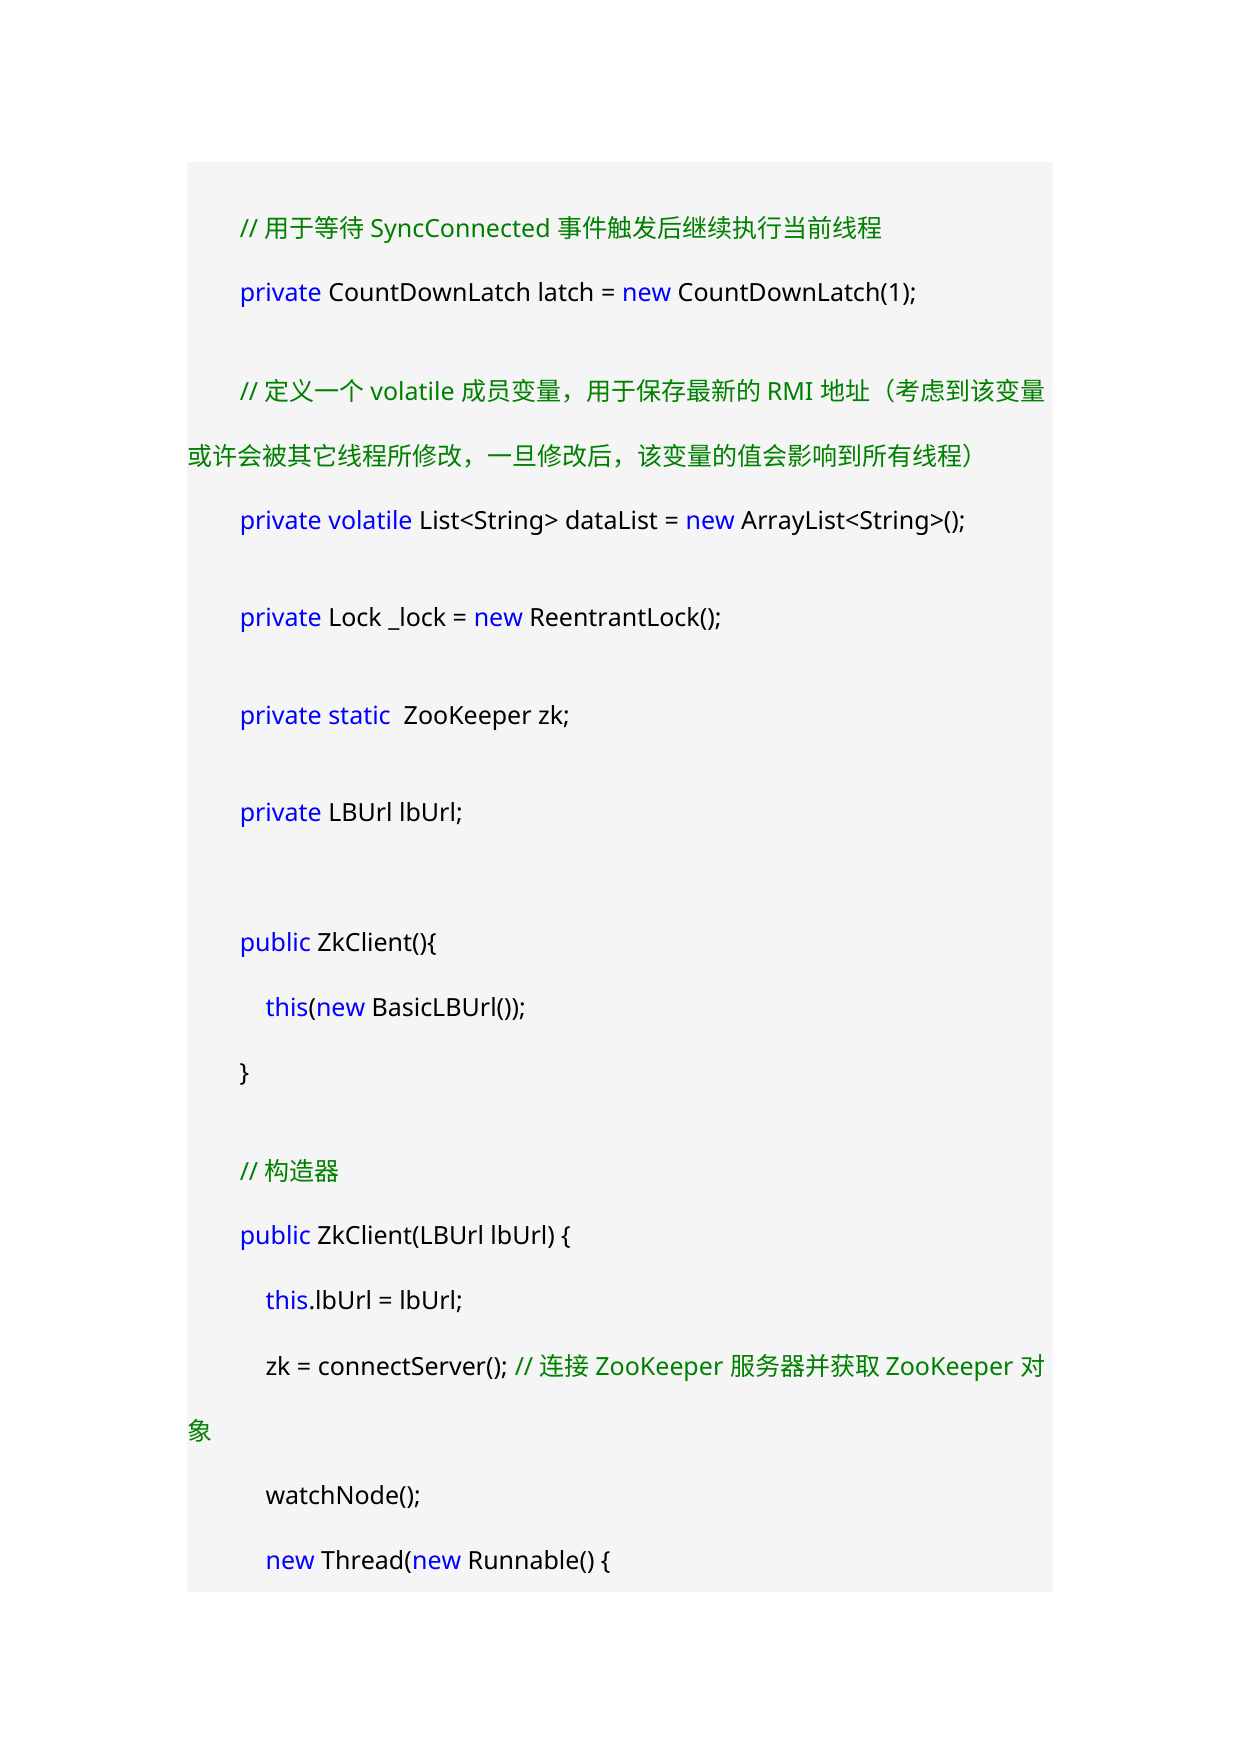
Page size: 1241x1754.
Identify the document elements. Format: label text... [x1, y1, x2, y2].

text private static ZooKeeper zk; [187, 682, 1053, 747]
text new Thread(new Runnable() { [187, 1527, 1053, 1592]
text this.lbUrl = lbUrl; [187, 1267, 1053, 1332]
text public ZkClient(){ [187, 909, 1053, 974]
text private volatile List<String> dataList = new ArrayList<String>(); [187, 487, 1053, 552]
text // 定义一个 volatile 成员变量，用于保存最新的 RMI 地址（考虑到该变量或许会被其它线程所修改，一旦修改后，该变量的值会影响到所有线程） [187, 357, 1053, 487]
text this(new BasicLBUrl()); [187, 974, 1053, 1039]
text watchNode(); [187, 1462, 1053, 1527]
text zk = connectServer(); // 连接 ZooKeeper 服务器并获取 ZooKeeper 对象 [187, 1332, 1053, 1462]
text // 用于等待 SyncConnected 事件触发后继续执行当前线程 [187, 194, 1053, 259]
text private Lock _lock = new ReentrantLock(); [187, 584, 1053, 649]
text } [187, 1039, 1053, 1104]
text private CountDownLatch latch = new CountDownLatch(1); [187, 259, 1053, 324]
text // 构造器 [187, 1137, 1053, 1202]
text public ZkClient(LBUrl lbUrl) { [187, 1202, 1053, 1267]
text private LBUrl lbUrl; [187, 779, 1053, 844]
